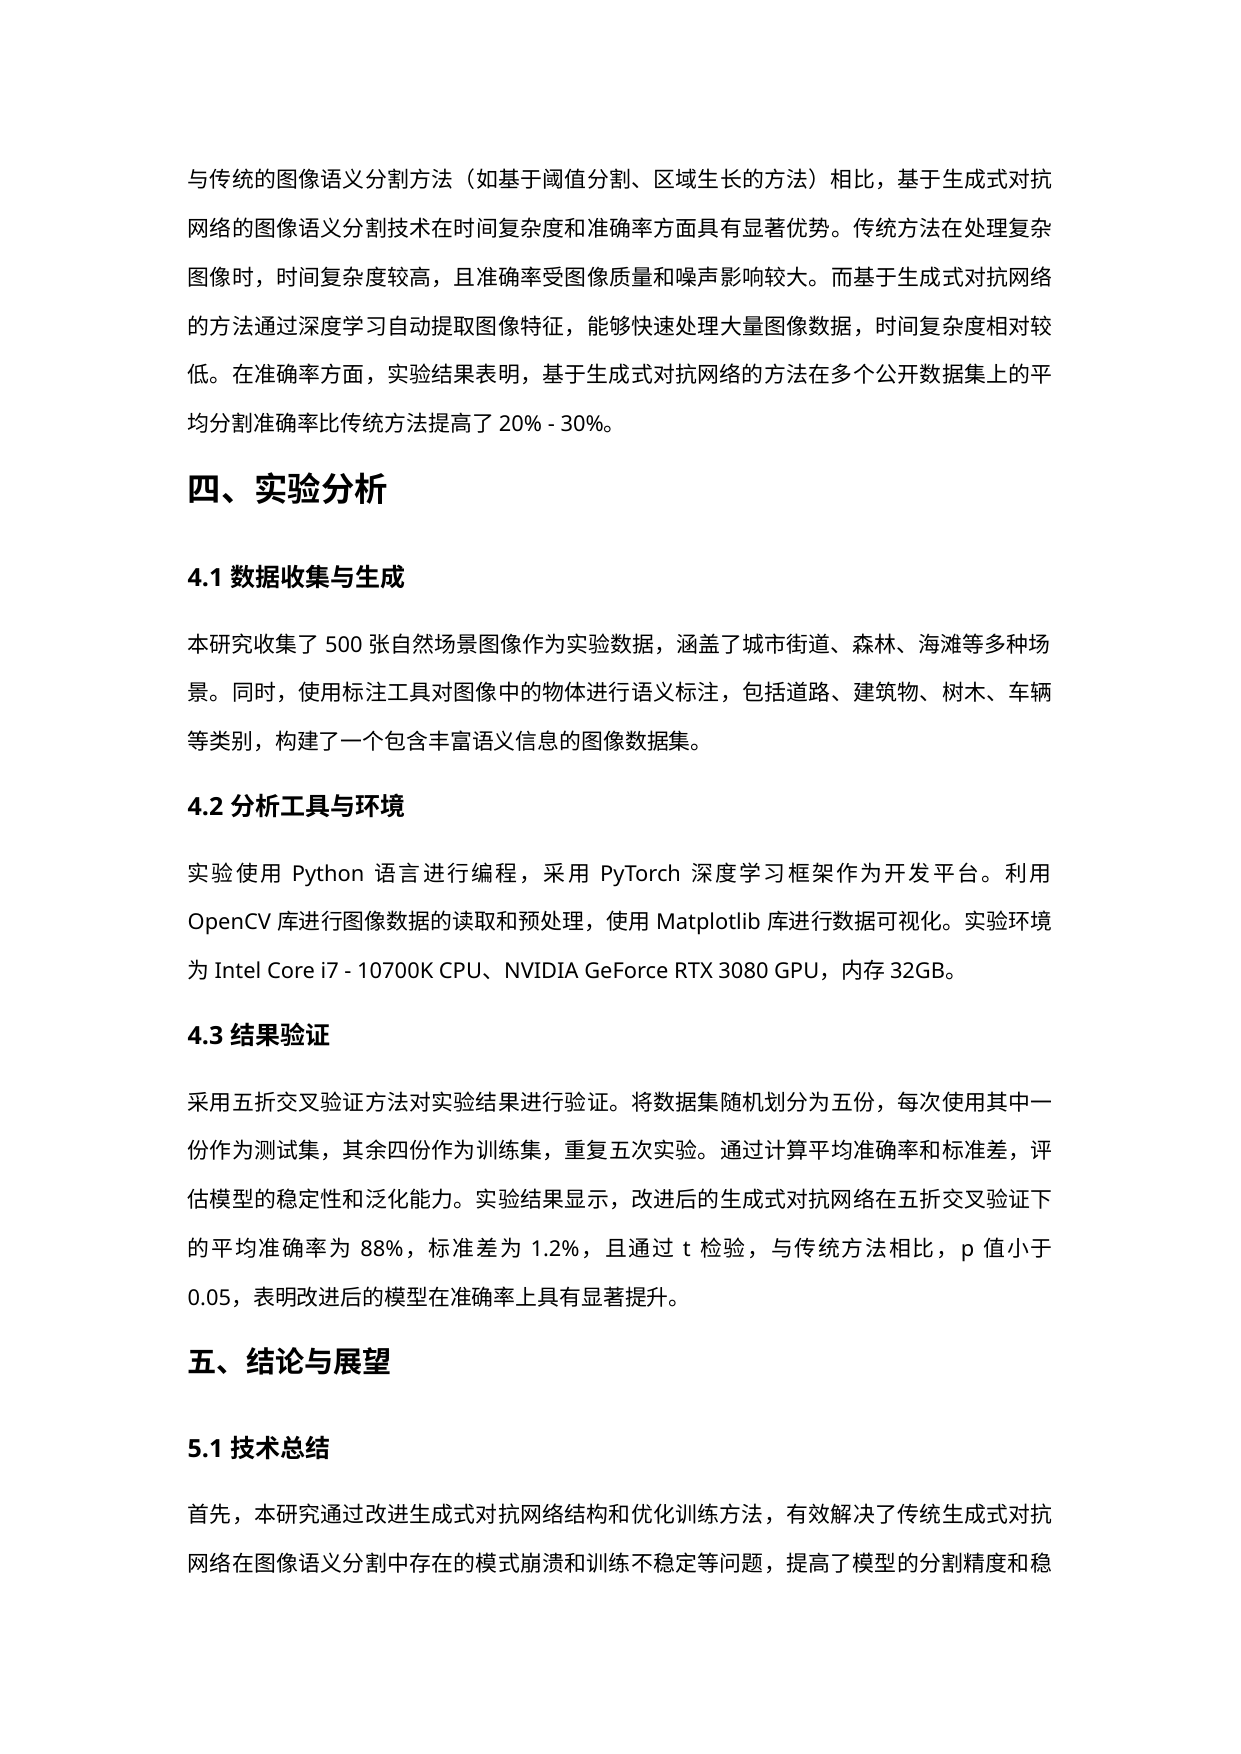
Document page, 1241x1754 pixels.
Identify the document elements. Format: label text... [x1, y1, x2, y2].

text 本研究收集了 500 张自然场景图像作为实验数据，涵盖了城市街道、森林、海滩等多种场景。同时，使用标注工具对图像中的物体进行语义标注，包括道路、建筑物、树木、车辆等类别，构建了一个包含丰富语义信息的图像数据集。 [187, 626, 1053, 756]
text 五、结论与展望 [187, 1327, 1053, 1392]
text 4.3 结果验证 [187, 1001, 1053, 1066]
text 与传统的图像语义分割方法（如基于阈值分割、区域生长的方法）相比，基于生成式对抗网络的图像语义分割技术在时间复杂度和准确率方面具有显著优势。传统方法在处理复杂图像时，时间复杂度较高，且准确率受图像质量和噪声影响较大。而基于生成式对抗网络的方法通过深度学习自动提取图像特征，能够快速处理大量图像数据，时间复杂度相对较低。在准确率方面，实验结果表明，基于生成式对抗网络的方法在多个公开数据集上的平均分割准确率比传统方法提高了 20% - 30%。 [187, 162, 1053, 438]
text 四、实验分析 [187, 454, 1053, 519]
text 实验使用 Python 语言进行编程，采用 PyTorch 深度学习框架作为开发平台。利用 OpenCV 库进行图像数据的读取和预处理，使用 Matplotlib 库进行数据可视化。实验环境为 Intel Core i7 - 10700K CPU、NVIDIA GeForce RTX 3080 GPU，内存 32GB。 [187, 855, 1053, 985]
text 4.1 数据收集与生成 [187, 543, 1053, 608]
text 4.2 分析工具与环境 [187, 772, 1053, 837]
text 5.1 技术总结 [187, 1414, 1053, 1479]
text 采用五折交叉验证方法对实验结果进行验证。将数据集随机划分为五份，每次使用其中一份作为测试集，其余四份作为训练集，重复五次实验。通过计算平均准确率和标准差，评估模型的稳定性和泛化能力。实验结果显示，改进后的生成式对抗网络在五折交叉验证下的平均准确率为 88%，标准差为 1.2%，且通过 t 检验，与传统方法相比，p 值小于 0.05，表明改进后的模型在准确率上具有显著提升。 [187, 1084, 1053, 1312]
